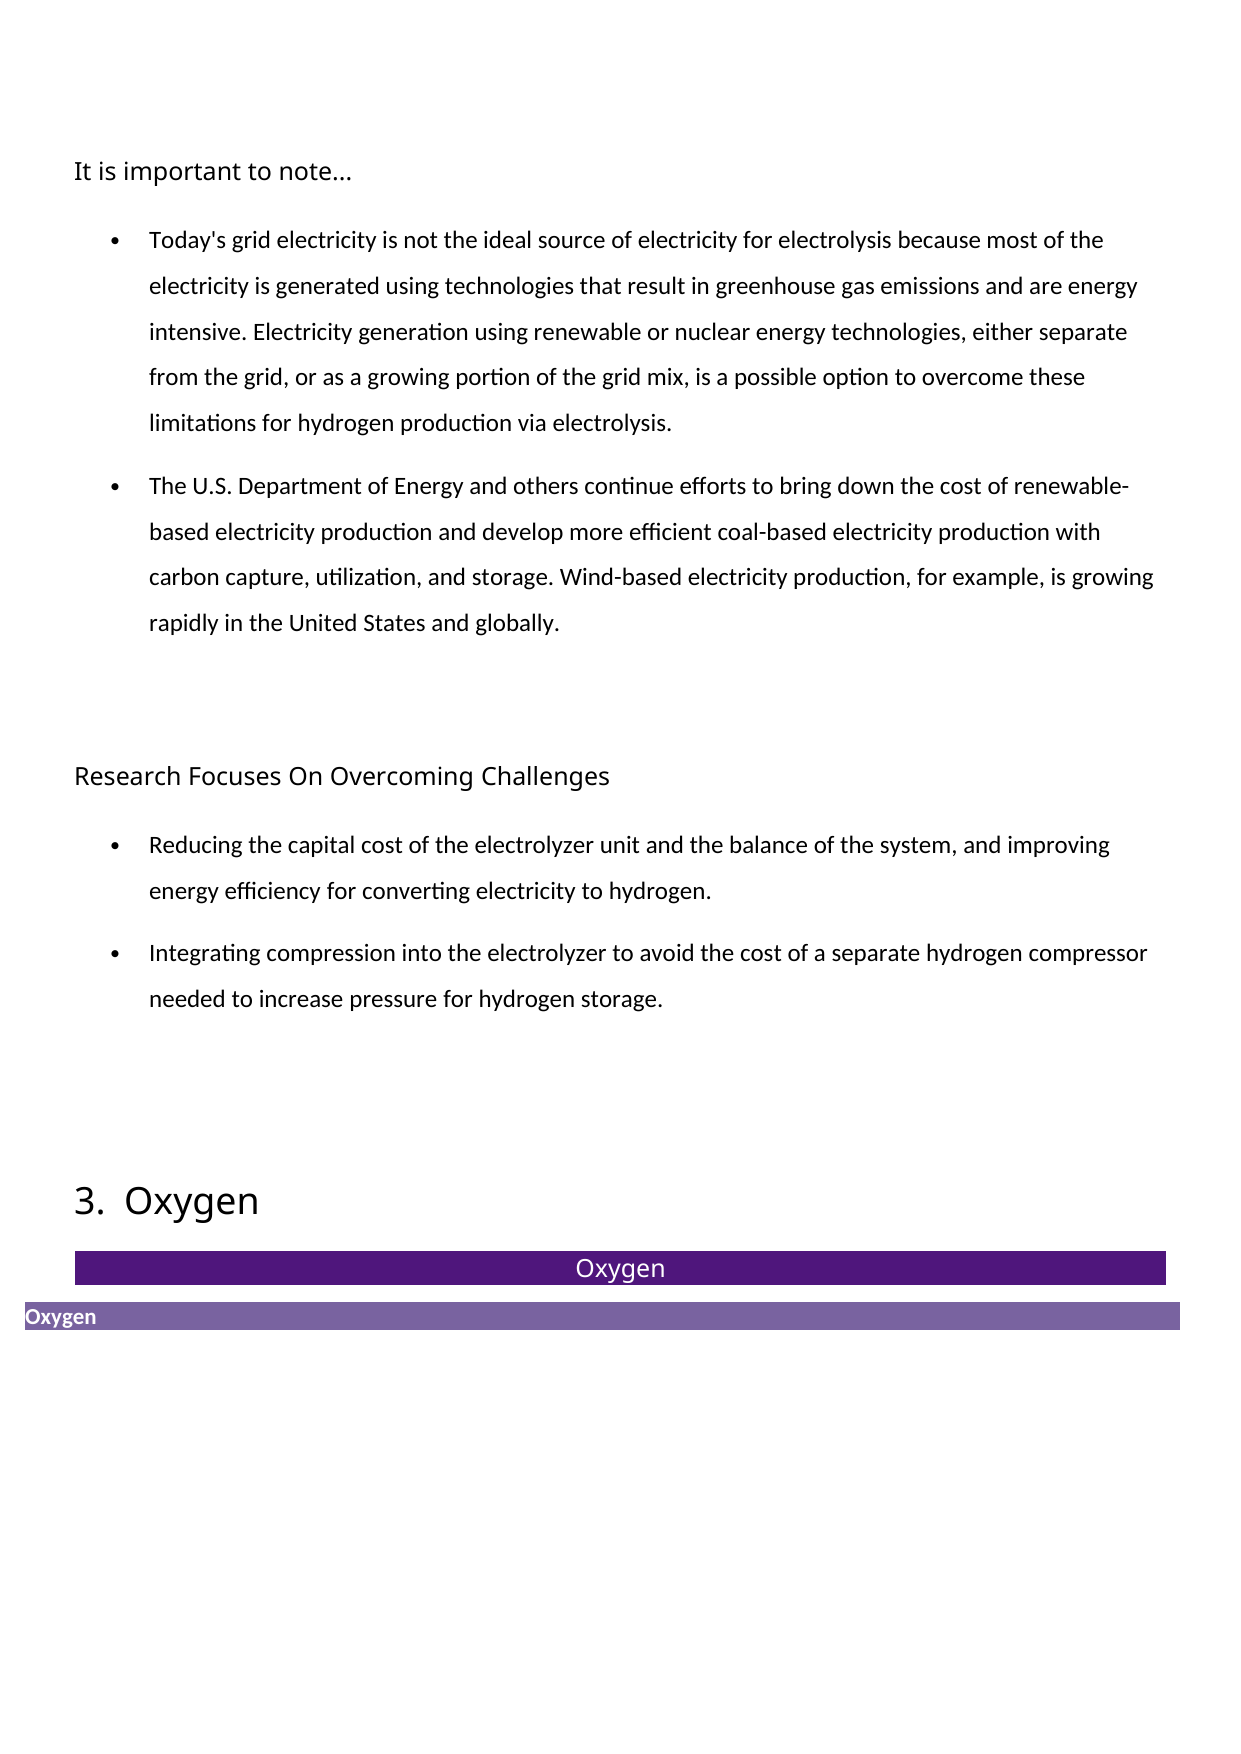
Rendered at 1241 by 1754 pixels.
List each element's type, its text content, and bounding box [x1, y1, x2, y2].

text It is important to note... [74, 154, 1180, 188]
text Research Focuses On Overcoming Challenges [74, 759, 1180, 793]
subtitle Oxygen [75, 1251, 1166, 1285]
list The U.S. Department of Energy and others continue efforts to bring down the cost of renewable- based electricity production and develop more efficient coal-based electricity production with carbon capture, utilization, and storage. Wind-based electricity production, for example, is growing rapidly in the United States and globally. [111, 470, 1156, 638]
list Today's grid electricity is not the ideal source of electricity for electrolysis because most of the electricity is generated using technologies that result in greenhouse gas emissions and are energy intensive. Electricity generation using renewable or nuclear energy technologies, either separate from the grid, or as a growing portion of the grid mix, is a possible option to overcome these limitations for hydrogen production via electrolysis. [111, 224, 1139, 438]
text Oxygen [25, 1302, 1180, 1330]
list Reducing the capital cost of the electrolyzer unit and the balance of the system, and improving energy efficiency for converting electricity to hydrogen. [111, 830, 1110, 906]
list Oxygen [74, 1174, 1180, 1225]
list Integrating compression into the electrolyzer to avoid the cost of a separate hydrogen compressor needed to increase pressure for hydrogen storage. [111, 937, 1148, 1014]
